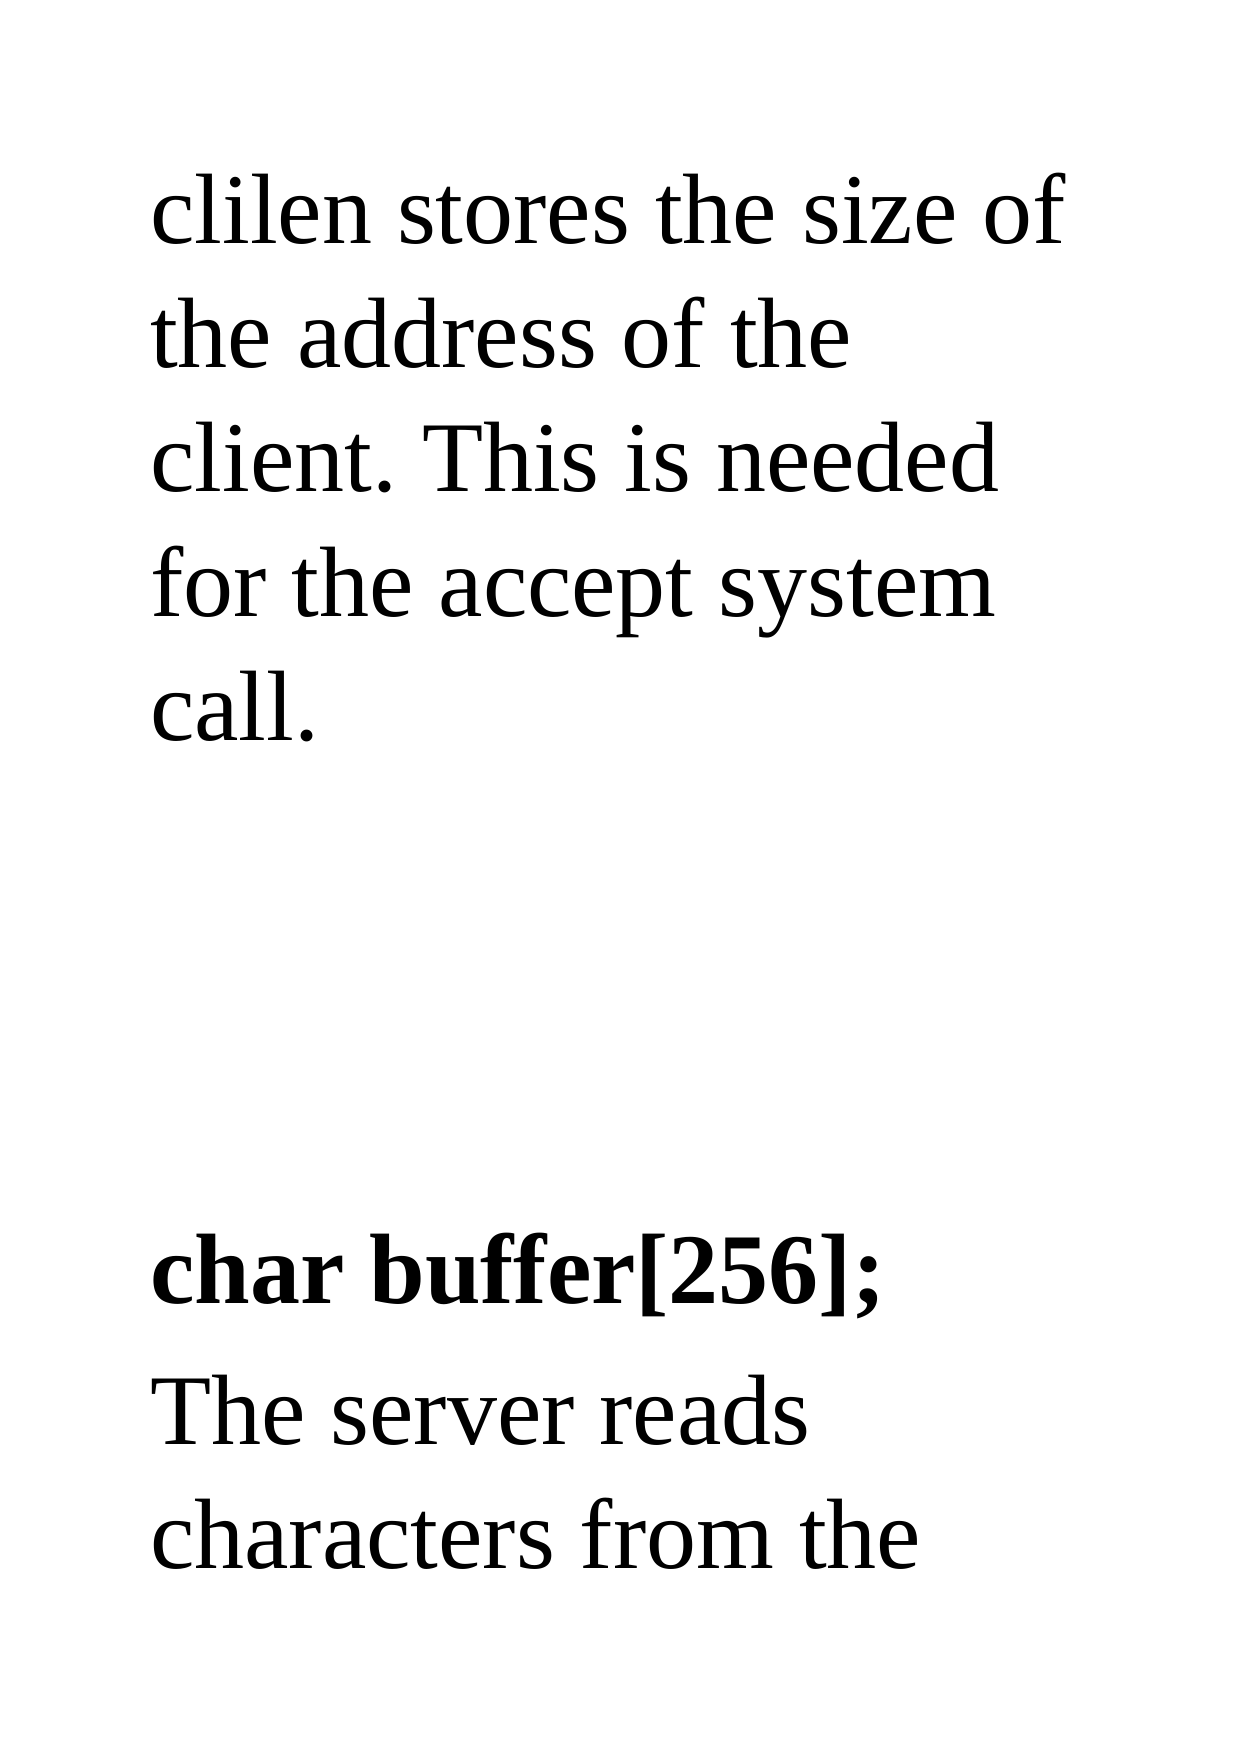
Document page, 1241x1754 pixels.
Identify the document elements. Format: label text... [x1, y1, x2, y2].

text char buffer[256]; [150, 1210, 1090, 1325]
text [150, 1351, 1090, 1590]
text clilen stores the size of the address of the client. This is needed for the accept system call. [150, 150, 1090, 762]
